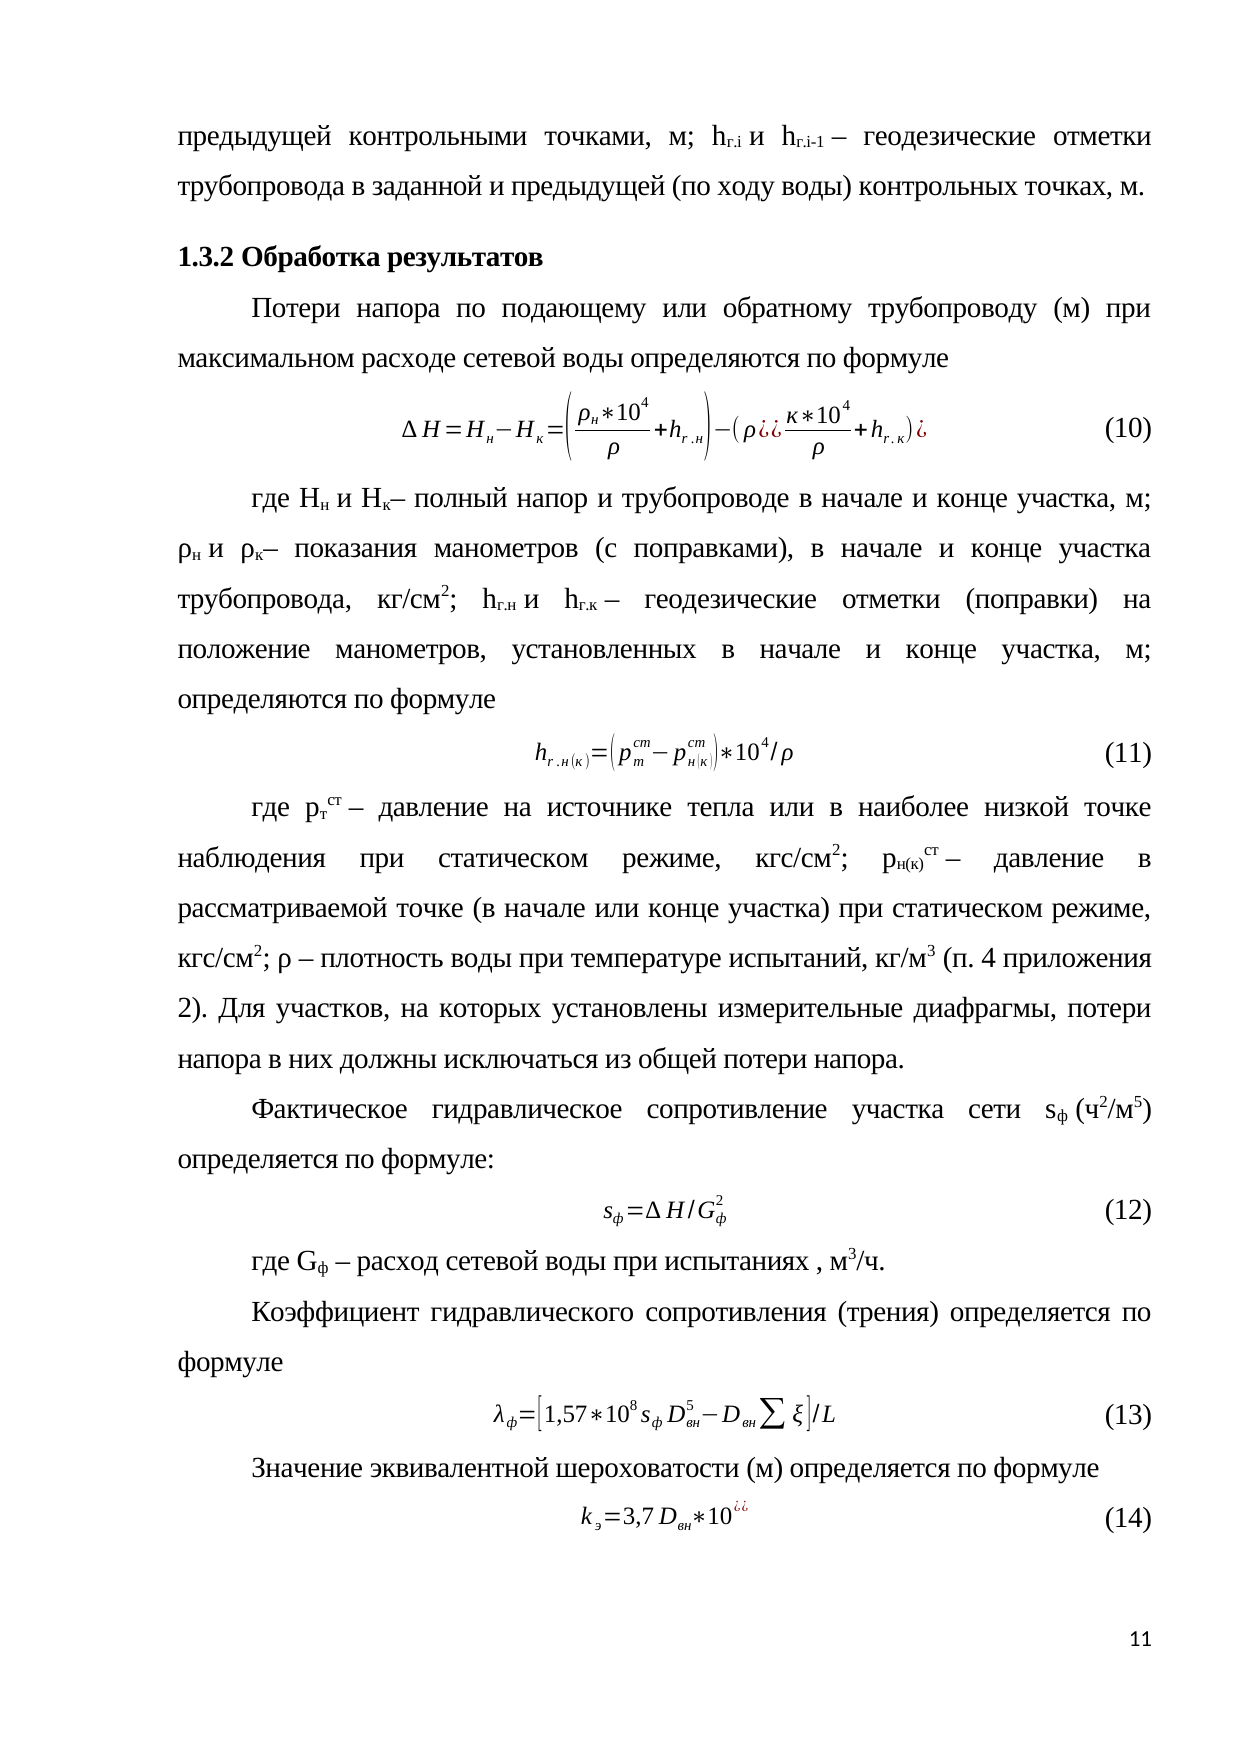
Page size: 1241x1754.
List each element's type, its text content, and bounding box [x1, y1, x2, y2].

text где Hн и Hк– полный напор и трубопроводе в начале и конце участка, м; ρн и ρк– показания манометров (с поправками), в начале и конце участка трубопровода, кг/см2; hг.н и hг.к – геодезические отметки (поправки) на положение манометров, установленных в начале и конце участка, м; определяются по формуле [177, 480, 1152, 715]
text Потери напора по подающему или обратному трубопроводу (м) при максимальном расходе сетевой воды определяются по формуле [177, 290, 1152, 374]
text (14) [177, 1500, 1152, 1533]
text (13) [177, 1394, 1152, 1433]
text где pтст – давление на источнике тепла или в наиболее низкой точке наблюдения при статическом режиме, кгс/см2; pн(к)ст – давление в рассматриваемой точке (в начале или конце участка) при статическом режиме, кгс/см2; ρ – плотность воды при температуре испытаний, кг/м3 (п. 4 приложения 2). Для участков, на которых установлены измерительные диафрагмы, потери напора в них должны исключаться из общей потери напора. [177, 789, 1152, 1074]
text где Gф – расход сетевой воды при испытаниях , м3/ч. [177, 1243, 1152, 1277]
text (10) [177, 391, 1152, 463]
subtitle 1.3.2 Обработка результатов [177, 239, 1152, 273]
text (11) [177, 732, 1152, 773]
text Значение эквивалентной шероховатости (м) определяется по формуле [177, 1450, 1152, 1483]
text Фактическое гидравлическое сопротивление участка сети sф (ч2/м5) определяется по формуле: [177, 1091, 1152, 1175]
text (12) [177, 1192, 1152, 1227]
text Коэффициент гидравлического сопротивления (трения) определяется по формуле [177, 1294, 1152, 1378]
